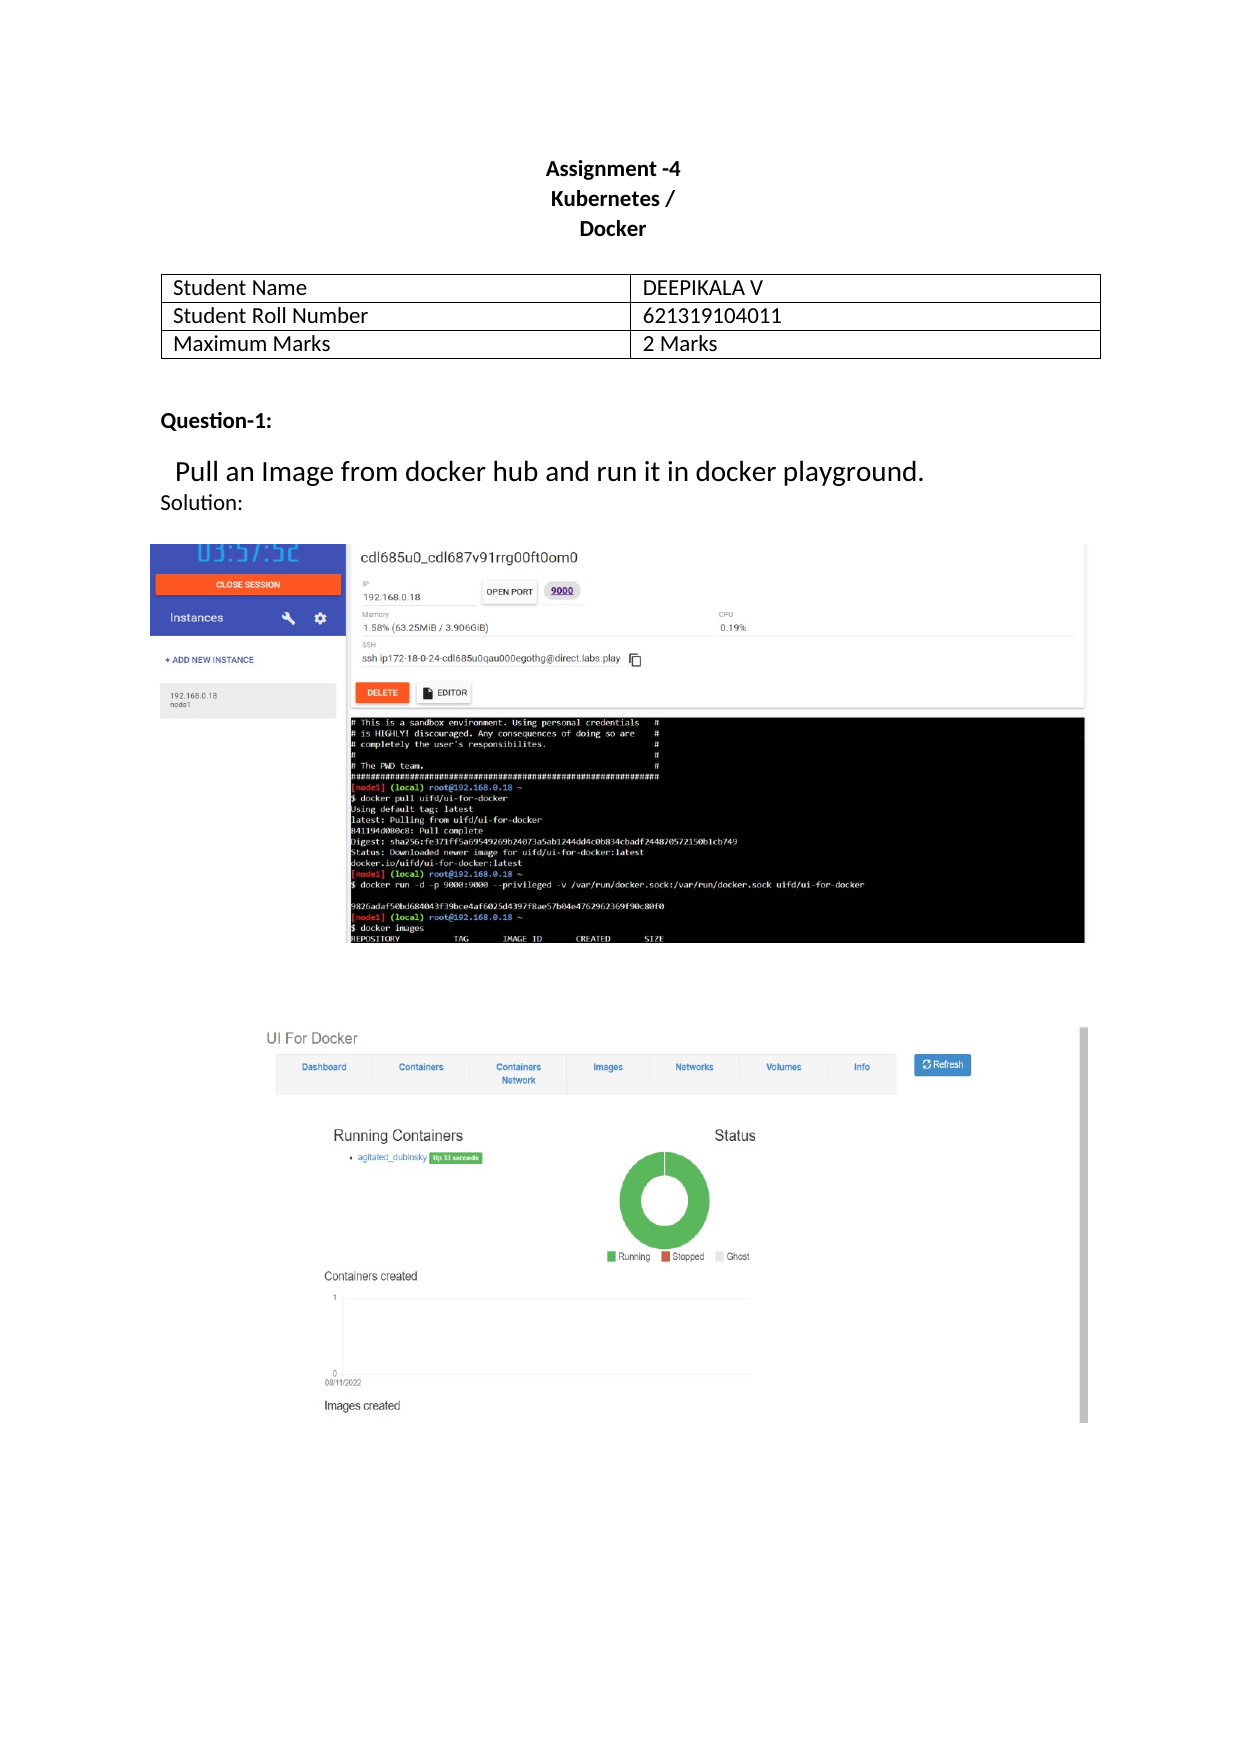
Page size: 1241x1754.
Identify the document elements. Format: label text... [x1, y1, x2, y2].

table_cell Maximum Marks [162, 331, 630, 358]
table_cell 621319104011 [631, 303, 1100, 330]
table_cell Student Roll Number [162, 303, 630, 330]
text Pull an Image from docker hub and run it in docker playground. [175, 453, 1090, 488]
picture [150, 544, 1089, 943]
table_header Student Name [162, 275, 630, 302]
table_cell 2 Marks [631, 331, 1100, 358]
table_header DEEPIKALA V [631, 275, 1100, 302]
text Question-1: [160, 407, 1090, 434]
text Assignment -4 Kubernetes / Docker [532, 154, 694, 242]
text Solution: [150, 488, 1090, 516]
picture [150, 1026, 1088, 1423]
